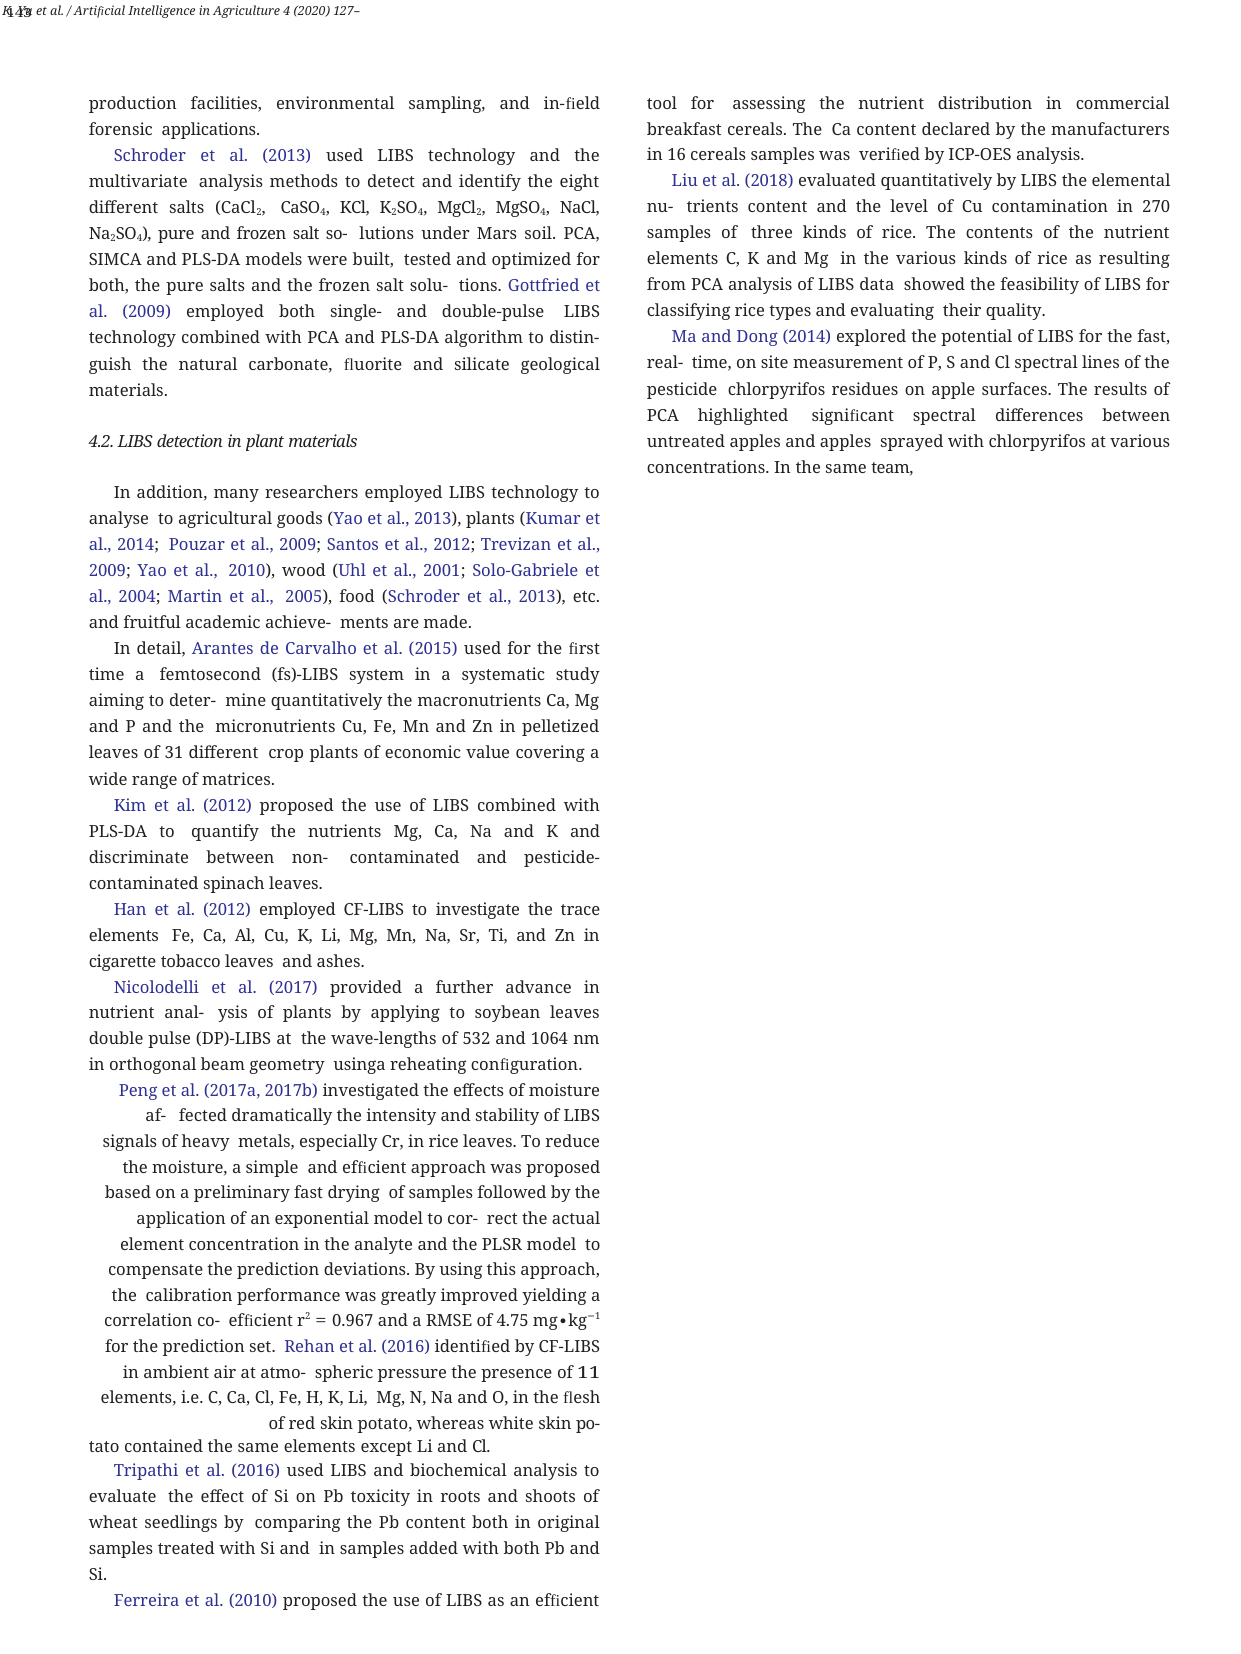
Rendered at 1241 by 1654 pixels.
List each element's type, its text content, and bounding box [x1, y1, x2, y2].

text Ma and Dong (2014) explored the potential of LIBS for the fast, real- time, on site measurement of P, S and Cl spectral lines of the pesticide chlorpyrifos residues on apple surfaces. The results of PCA highlighted significant spectral differences between untreated apples and apples sprayed with chlorpyrifos at various concentrations. In the same team, [647, 325, 1170, 478]
text Peng et al. (2017a, 2017b) investigated the effects of moisture af- fected dramatically the intensity and stability of LIBS signals of heavy metals, especially Cr, in rice leaves. To reduce the moisture, a simple and efficient approach was proposed based on a preliminary fast drying of samples followed by the application of an exponential model to cor- rect the actual element concentration in the analyte and the PLSR model to compensate the prediction deviations. By using this approach, the calibration performance was greatly improved yielding a correlation co- efficient r2 = 0.967 and a RMSE of 4.75 mg∙kg−1 for the prediction set. Rehan et al. (2016) identified by CF-LIBS in ambient air at atmo- spheric pressure the presence of 11 elements, i.e. C, Ca, Cl, Fe, H, K, Li, Mg, N, Na and O, in the flesh of red skin potato, whereas white skin po- [88, 1078, 600, 1434]
text In detail, Arantes de Carvalho et al. (2015) used for the first time a femtosecond (fs)-LIBS system in a systematic study aiming to deter- mine quantitatively the macronutrients Ca, Mg and P and the micronutrients Cu, Fe, Mn and Zn in pelletized leaves of 31 different crop plants of economic value covering a wide range of matrices. [88, 637, 600, 790]
text production facilities, environmental sampling, and in-field forensic applications. [88, 92, 600, 140]
text In addition, many researchers employed LIBS technology to analyse to agricultural goods (Yao et al., 2013), plants (Kumar et al., 2014; Pouzar et al., 2009; Santos et al., 2012; Trevizan et al., 2009; Yao et al., 2010), wood (Uhl et al., 2001; Solo-Gabriele et al., 2004; Martin et al., 2005), food (Schroder et al., 2013), etc. and fruitful academic achieve- ments are made. [88, 481, 600, 634]
list LIBS detection in plant materials [88, 429, 612, 452]
text Nicolodelli et al. (2017) provided a further advance in nutrient anal- ysis of plants by applying to soybean leaves double pulse (DP)-LIBS at the wave-lengths of 532 and 1064 nm in orthogonal beam geometry usinga reheating configuration. [88, 976, 600, 1075]
text Tripathi et al. (2016) used LIBS and biochemical analysis to evaluate the effect of Si on Pb toxicity in roots and shoots of wheat seedlings by comparing the Pb content both in original samples treated with Si and in samples added with both Pb and Si. [88, 1459, 600, 1586]
text Kim et al. (2012) proposed the use of LIBS combined with PLS-DA to quantify the nutrients Mg, Ca, Na and K and discriminate between non- contaminated and pesticide-contaminated spinach leaves. [88, 793, 600, 894]
text Schroder et al. (2013) used LIBS technology and the multivariate analysis methods to detect and identify the eight different salts (CaCl2, CaSO4, KCl, K2SO4, MgCl2, MgSO4, NaCl, Na2SO4), pure and frozen salt so- lutions under Mars soil. PCA, SIMCA and PLS-DA models were built, tested and optimized for both, the pure salts and the frozen salt solu- tions. Gottfried et al. (2009) employed both single- and double-pulse LIBS technology combined with PCA and PLS-DA algorithm to distin- guish the natural carbonate, fluorite and silicate geological materials. [88, 144, 600, 401]
text Han et al. (2012) employed CF-LIBS to investigate the trace elements Fe, Ca, Al, Cu, K, Li, Mg, Mn, Na, Sr, Ti, and Zn in cigarette tobacco leaves and ashes. [88, 897, 600, 972]
text Liu et al. (2018) evaluated quantitatively by LIBS the elemental nu- trients content and the level of Cu contamination in 270 samples of three kinds of rice. The contents of the nutrient elements C, K and Mg in the various kinds of rice as resulting from PCA analysis of LIBS data showed the feasibility of LIBS for classifying rice types and evaluating their quality. [647, 169, 1170, 322]
text tato contained the same elements except Li and Cl. [88, 1437, 612, 1456]
text Ferreira et al. (2010) proposed the use of LIBS as an efficient tool for assessing the nutrient distribution in commercial breakfast cereals. The Ca content declared by the manufacturers in 16 cereals samples was verified by ICP-OES analysis. [647, 92, 1170, 166]
